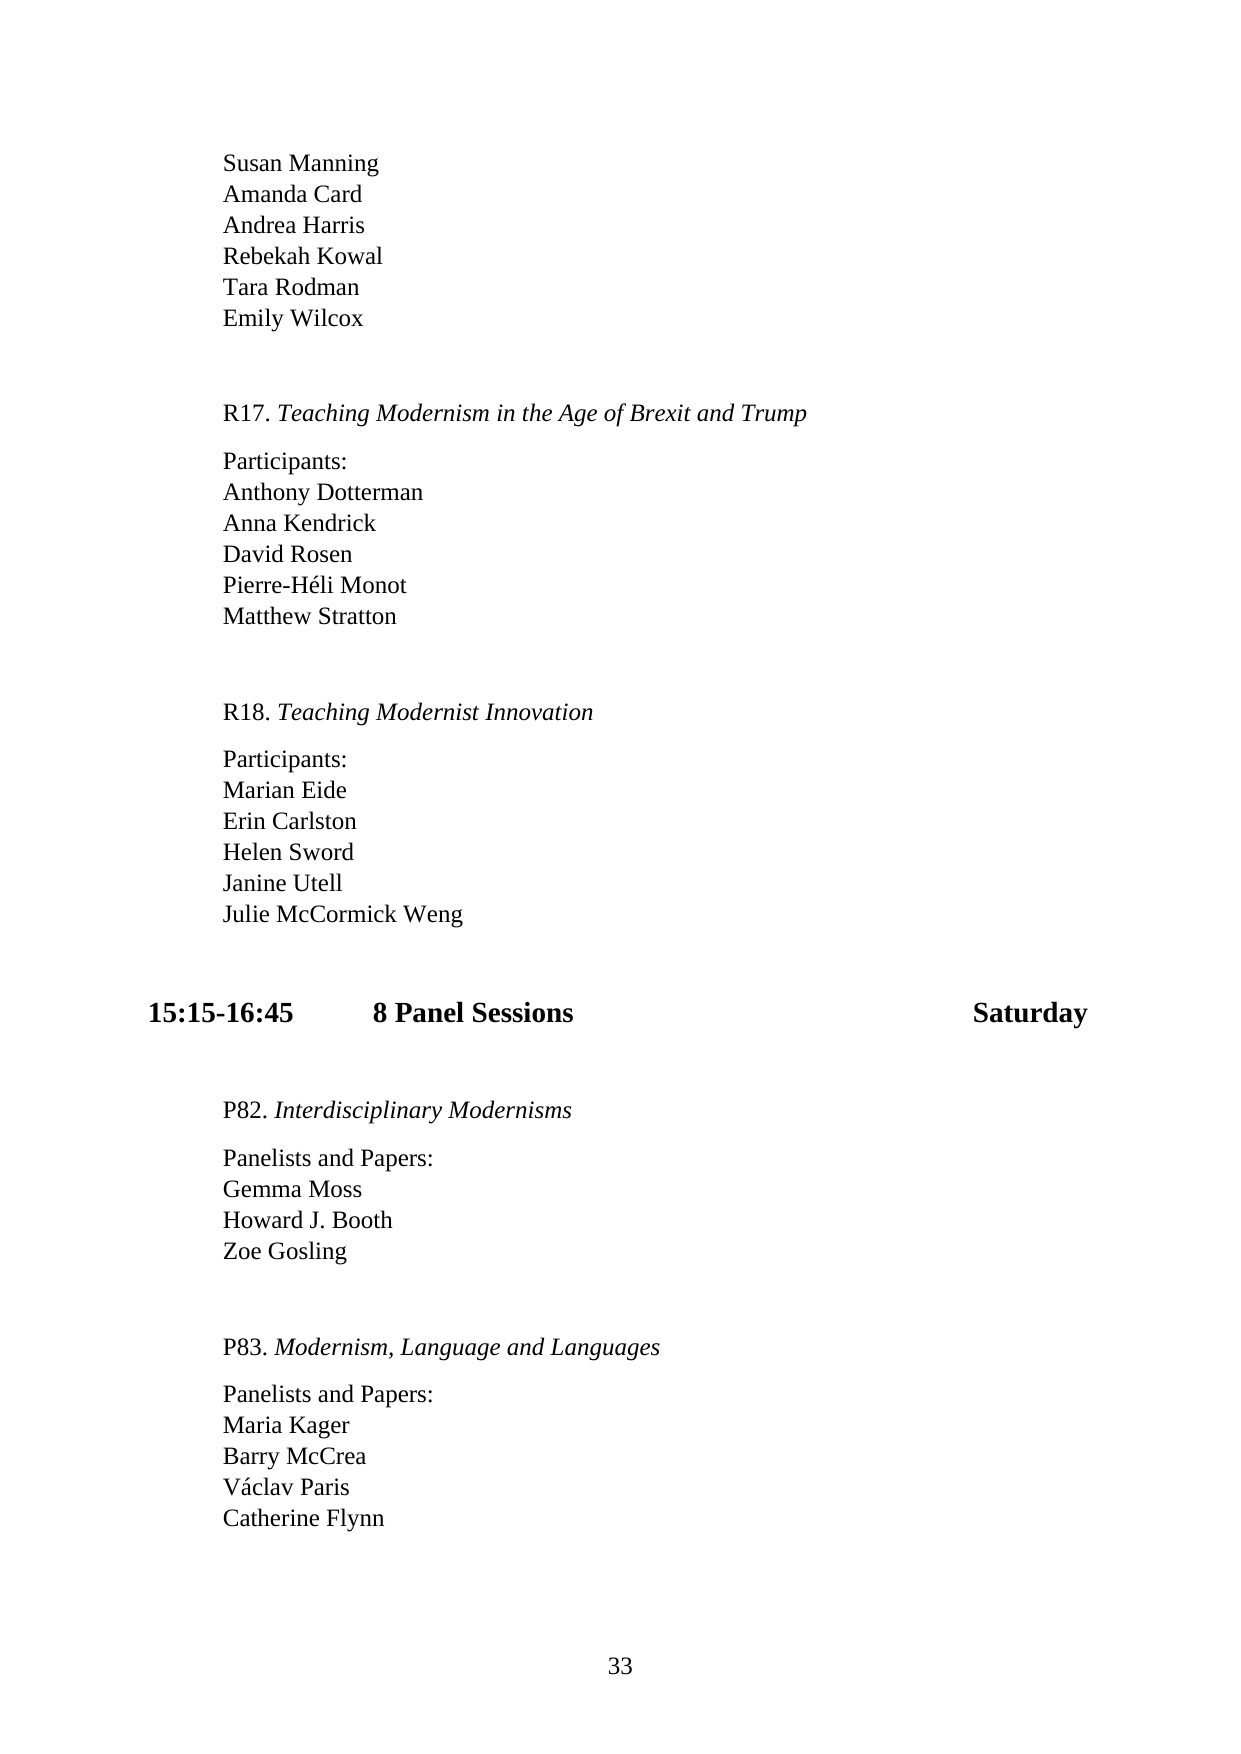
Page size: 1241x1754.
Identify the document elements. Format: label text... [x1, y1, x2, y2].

text P83. Modernism, Language and Languages [148, 1332, 1093, 1360]
text Panelists and Papers: Gemma Moss Howard J. Booth Zoe Gosling [223, 1143, 1093, 1265]
text Panelists and Papers: Maria Kager Barry McCrea Václav Paris Catherine Flynn [223, 1379, 1093, 1532]
text R17. Teaching Modernism in the Age of Brexit and Trump [148, 398, 1093, 427]
text Participants: Marian Eide Erin Carlston Helen Sword Janine Utell Julie McCormick Weng [223, 744, 1093, 928]
text 15:15-16:45 8 Panel Sessions Saturday [148, 995, 1093, 1028]
text R18. Teaching Modernist Innovation [148, 697, 1093, 725]
text P82. Interdisciplinary Modernisms [148, 1095, 1093, 1124]
text Participants: Anthony Dotterman Anna Kendrick David Rosen Pierre-Héli Monot Matthew Stratton [223, 446, 1093, 630]
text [223, 148, 1093, 332]
